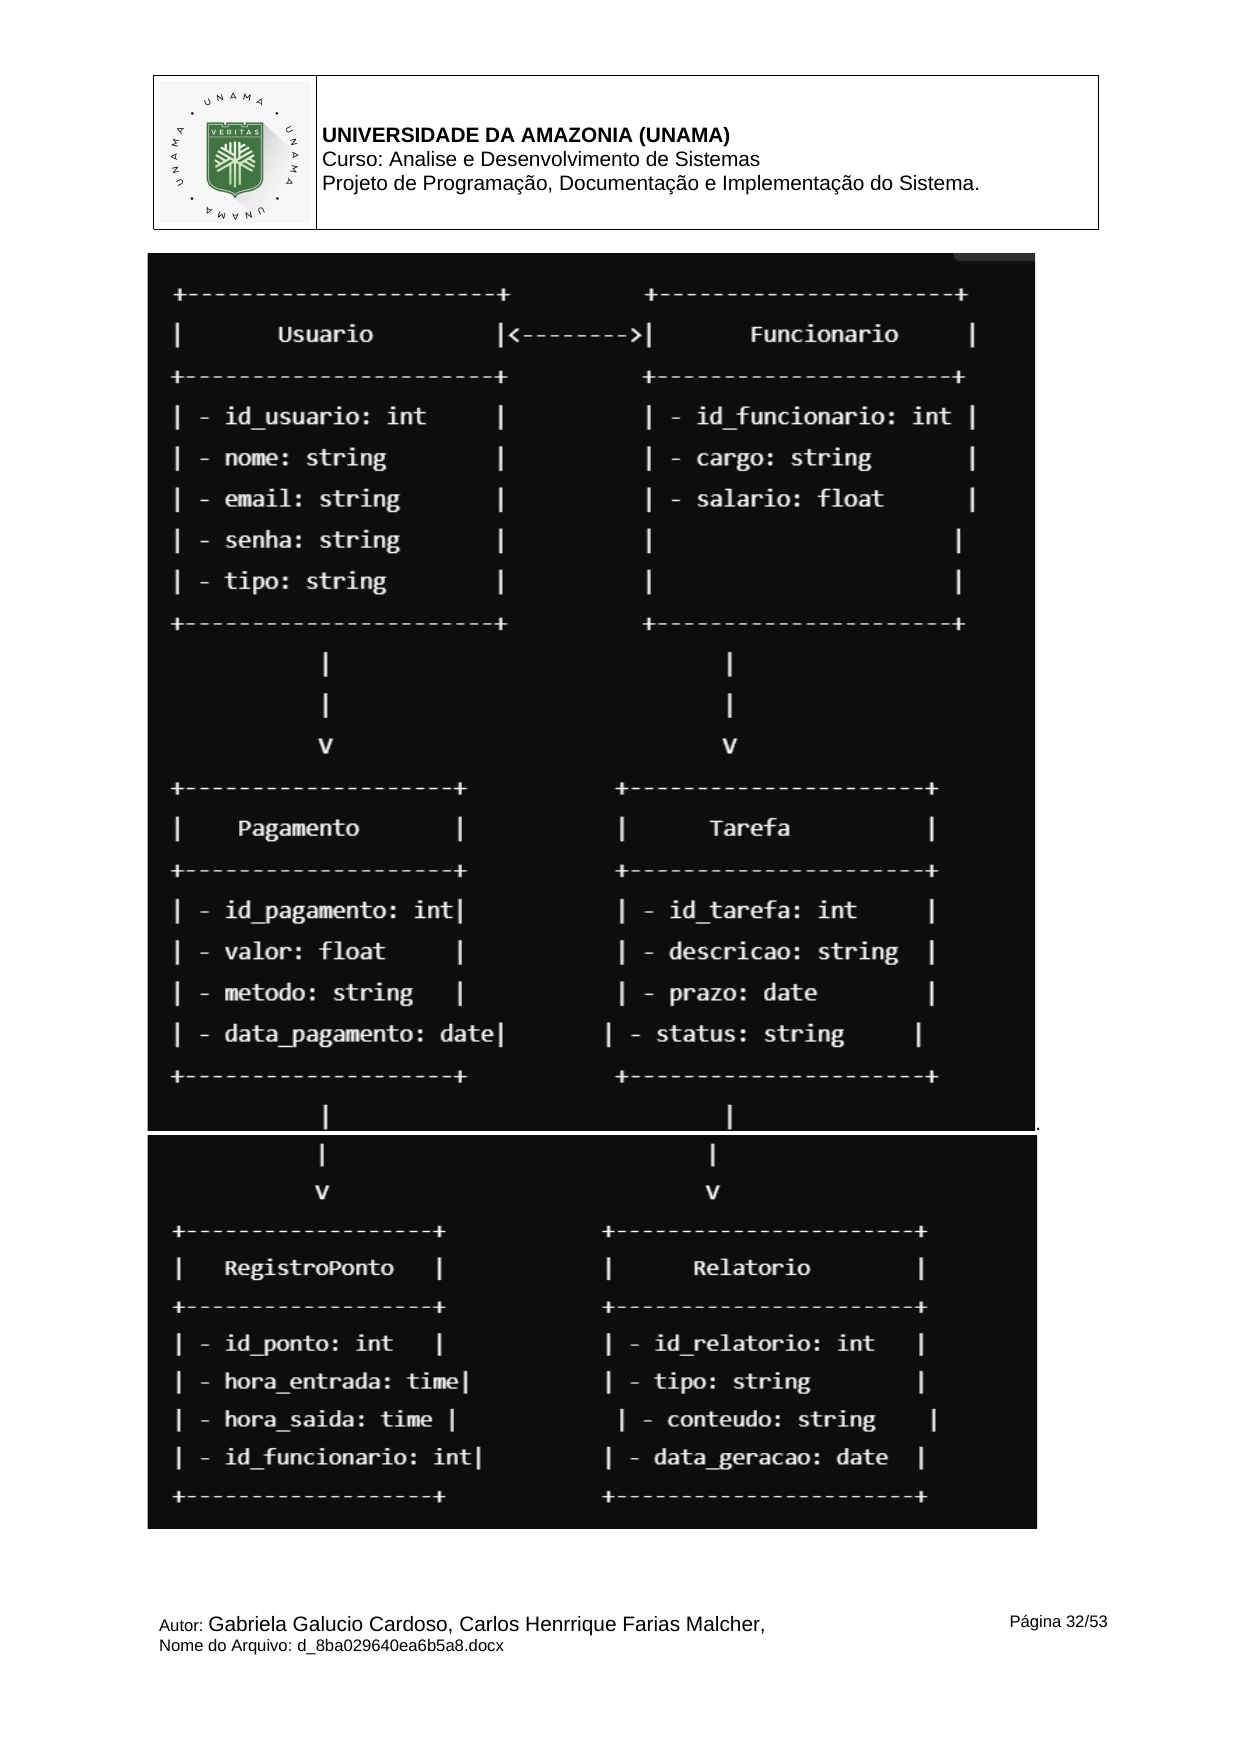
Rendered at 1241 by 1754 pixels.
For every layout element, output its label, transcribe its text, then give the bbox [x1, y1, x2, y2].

picture [147, 1135, 1038, 1529]
picture [159, 81, 311, 223]
picture [147, 253, 1036, 1131]
